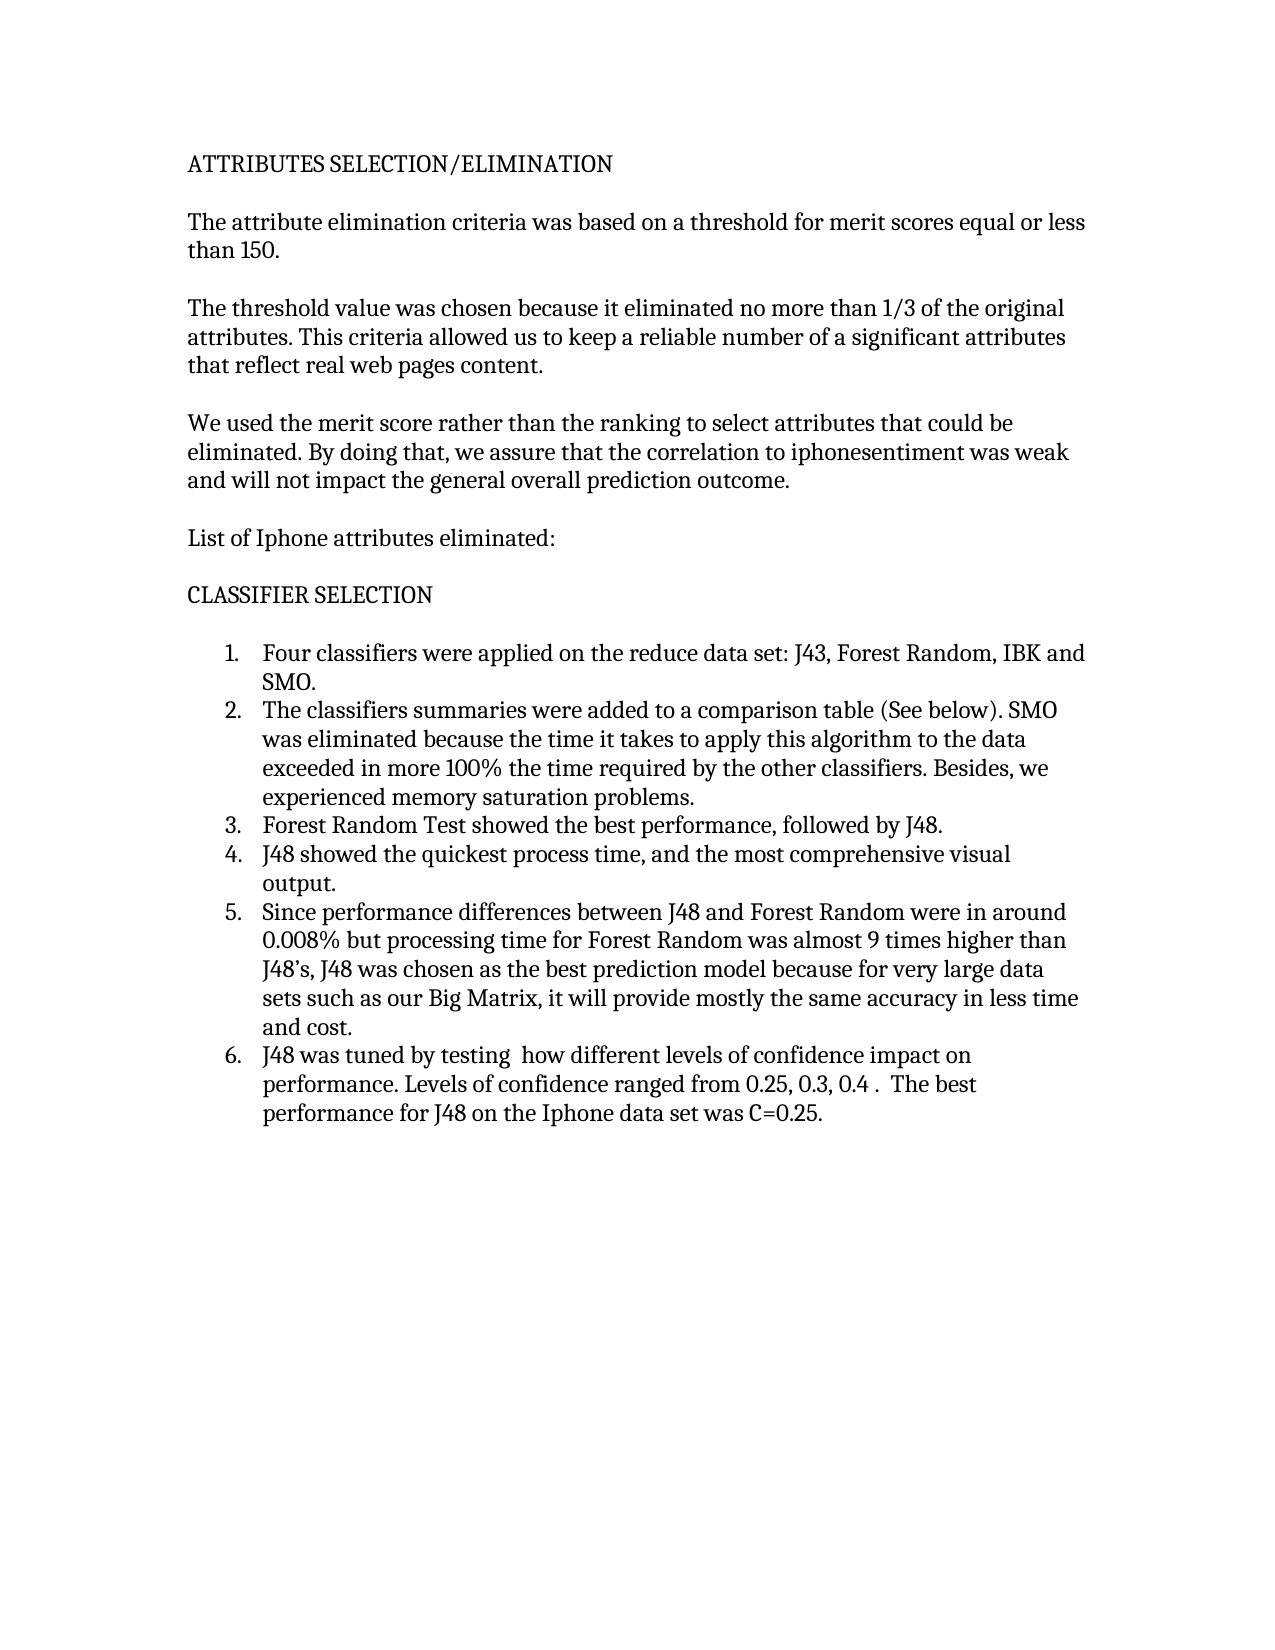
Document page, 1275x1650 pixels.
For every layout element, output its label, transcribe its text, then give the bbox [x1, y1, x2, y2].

list J48 was tuned by testing how different levels of confidence impact on performance. Levels of confidence ranged from 0.25, 0.3, 0.4 . The best performance for J48 on the Iphone data set was C=0.25. [225, 1041, 1087, 1127]
text The threshold value was chosen because it eliminated no more than 1/3 of the original attributes. This criteria allowed us to keep a reliable number of a significant attributes that reflect real web pages content. [187, 294, 1087, 380]
text ATTRIBUTES SELECTION/ELIMINATION [187, 150, 1087, 179]
text We used the merit score rather than the ranking to select attributes that could be eliminated. By doing that, we assure that the correlation to iphonesentiment was weak and will not impact the general overall prediction outcome. [187, 409, 1087, 495]
list The classifiers summaries were added to a comparison table (See below). SMO was eliminated because the time it takes to apply this algorithm to the data exceeded in more 100% the time required by the other classifiers. Besides, we experienced memory saturation problems. [225, 696, 1087, 811]
text The attribute elimination criteria was based on a threshold for merit scores equal or less than 150. [187, 207, 1087, 265]
list Since performance differences between J48 and Forest Random were in around 0.008% but processing time for Forest Random was almost 9 times higher than J48’s, J48 was chosen as the best prediction model because for very large data sets such as our Big Matrix, it will provide mostly the same accuracy in less time and cost. [225, 897, 1087, 1041]
text List of Iphone attributes eliminated: [187, 524, 1087, 552]
list J48 showed the quickest process time, and the most comprehensive visual output. [225, 840, 1087, 897]
list Four classifiers were applied on the reduce data set: J43, Forest Random, IBK and SMO. [225, 639, 1087, 696]
list Forest Random Test showed the best performance, followed by J48. [225, 811, 1087, 840]
text CLASSIFIER SELECTION [187, 581, 1087, 610]
